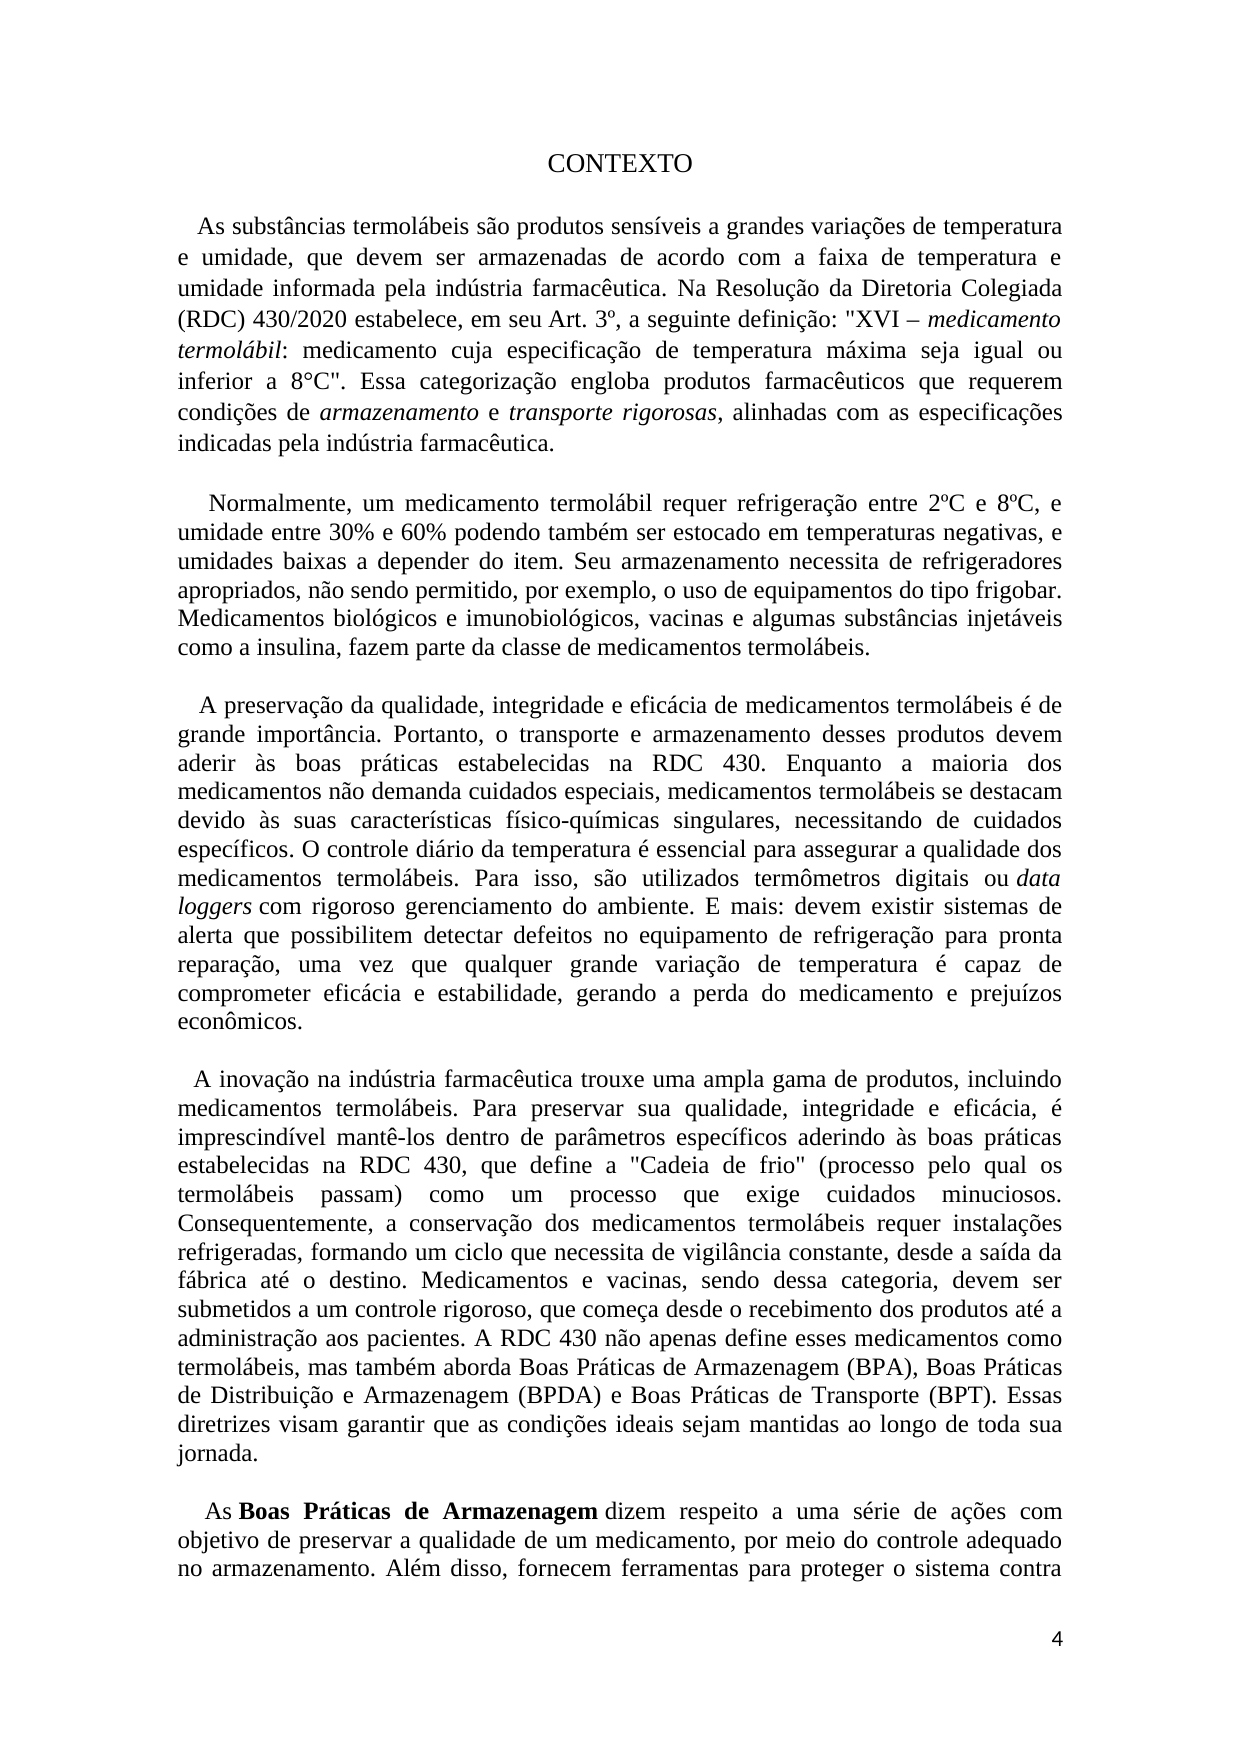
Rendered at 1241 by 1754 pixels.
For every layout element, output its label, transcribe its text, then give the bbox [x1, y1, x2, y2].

text CONTEXTO [177, 148, 1063, 179]
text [177, 1496, 1063, 1582]
text Normalmente, um medicamento termolábil requer refrigeração entre 2ºC e 8ºC, e umidade entre 30% e 60% podendo também ser estocado em temperaturas negativas, e umidades baixas a depender do item. Seu armazenamento necessita de refrigeradores apropriados, não sendo permitido, por exemplo, o uso de equipamentos do tipo frigobar. Medicamentos biológicos e imunobiológicos, vacinas e algumas substâncias injetáveis como a insulina, fazem parte da classe de medicamentos termolábeis. [177, 488, 1063, 661]
text A preservação da qualidade, integridade e eficácia de medicamentos termolábeis é de grande importância. Portanto, o transporte e armazenamento desses produtos devem aderir às boas práticas estabelecidas na RDC 430. Enquanto a maioria dos medicamentos não demanda cuidados especiais, medicamentos termolábeis se destacam devido às suas características físico-químicas singulares, necessitando de cuidados específicos. O controle diário da temperatura é essencial para assegurar a qualidade dos medicamentos termolábeis. Para isso, são utilizados termômetros digitais ou data loggers com rigoroso gerenciamento do ambiente. E mais: devem existir sistemas de alerta que possibilitem detectar defeitos no equipamento de refrigeração para pronta reparação, uma vez que qualquer grande variação de temperatura é capaz de comprometer eficácia e estabilidade, gerando a perda do medicamento e prejuízos econômicos. [177, 690, 1063, 1035]
text A inovação na indústria farmacêutica trouxe uma ampla gama de produtos, incluindo medicamentos termolábeis. Para preservar sua qualidade, integridade e eficácia, é imprescindível mantê-los dentro de parâmetros específicos aderindo às boas práticas estabelecidas na RDC 430, que define a "Cadeia de frio" (processo pelo qual os termolábeis passam) como um processo que exige cuidados minuciosos. Consequentemente, a conservação dos medicamentos termolábeis requer instalações refrigeradas, formando um ciclo que necessita de vigilância constante, desde a saída da fábrica até o destino. Medicamentos e vacinas, sendo dessa categoria, devem ser submetidos a um controle rigoroso, que começa desde o recebimento dos produtos até a administração aos pacientes. A RDC 430 não apenas define esses medicamentos como termolábeis, mas também aborda Boas Práticas de Armazenagem (BPA), Boas Práticas de Distribuição e Armazenagem (BPDA) e Boas Práticas de Transporte (BPT). Essas diretrizes visam garantir que as condições ideais sejam mantidas ao longo de toda sua jornada. [177, 1064, 1063, 1467]
text As substâncias termolábeis são produtos sensíveis a grandes variações de temperatura e umidade, que devem ser armazenadas de acordo com a faixa de temperatura e umidade informada pela indústria farmacêutica. Na Resolução da Diretoria Colegiada (RDC) 430/2020 estabelece, em seu Art. 3º, a seguinte definição: "XVI – medicamento termolábil: medicamento cuja especificação de temperatura máxima seja igual ou inferior a 8°C". Essa categorização engloba produtos farmacêuticos que requerem condições de armazenamento e transporte rigorosas, alinhadas com as especificações indicadas pela indústria farmacêutica. [177, 211, 1063, 457]
